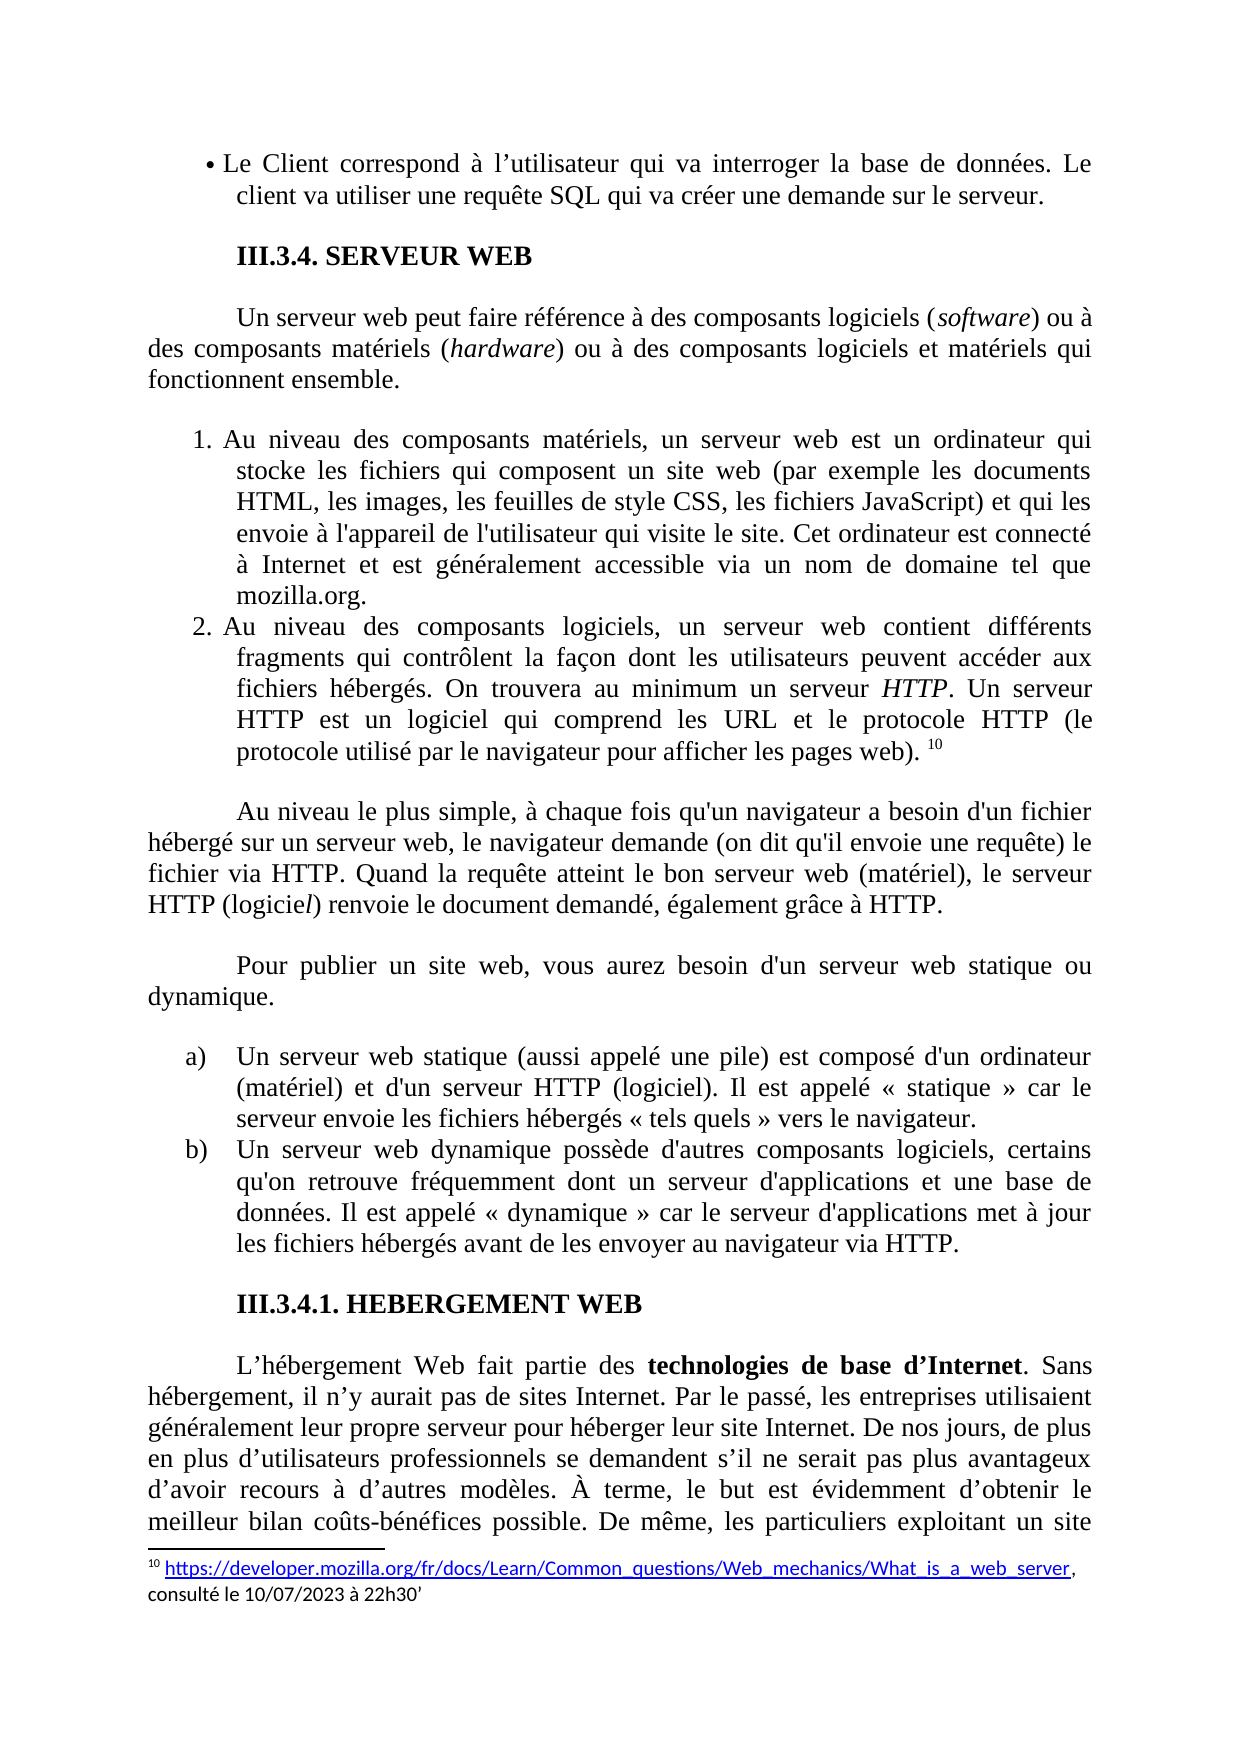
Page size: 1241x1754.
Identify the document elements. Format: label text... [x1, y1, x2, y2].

list Un serveur web statique (aussi appelé une pile) est composé d'un ordinateur (matériel) et d'un serveur HTTP (logiciel). Il est appelé « statique » car le serveur envoie les fichiers hébergés « tels quels » vers le navigateur. [185, 1040, 1093, 1134]
list Un serveur web dynamique possède d'autres composants logiciels, certains qu'on retrouve fréquemment dont un serveur d'applications et une base de données. Il est appelé « dynamique » car le serveur d'applications met à jour les fichiers hébergés avant de les envoyer au navigateur via HTTP. [185, 1134, 1093, 1258]
text Au niveau le plus simple, à chaque fois qu'un navigateur a besoin d'un fichier hébergé sur un serveur web, le navigateur demande (on dit qu'il envoie une requête) le fichier via HTTP. Quand la requête atteint le bon serveur web (matériel), le serveur HTTP (logiciel) renvoie le document demandé, également grâce à HTTP. [148, 795, 1093, 919]
list Le Client correspond à l’utilisateur qui va interroger la base de données. Le client va utiliser une requête SQL qui va créer une demande sur le serveur. [207, 148, 1093, 210]
text Pour publier un site web, vous aurez besoin d'un serveur web statique ou dynamique. [148, 949, 1093, 1011]
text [148, 1349, 1093, 1536]
subtitle III.3.4. SERVEUR WEB [148, 239, 1093, 271]
list Au niveau des composants logiciels, un serveur web contient différents fragments qui contrôlent la façon dont les utilisateurs peuvent accéder aux fichiers hébergés. On trouvera au minimum un serveur HTTP. Un serveur HTTP est un logiciel qui comprend les URL et le protocole HTTP (le protocole utilisé par le navigateur pour afficher les pages web). [192, 610, 1093, 766]
list Au niveau des composants matériels, un serveur web est un ordinateur qui stocke les fichiers qui composent un site web (par exemple les documents HTML, les images, les feuilles de style CSS, les fichiers JavaScript) et qui les envoie à l'appareil de l'utilisateur qui visite le site. Cet ordinateur est connecté à Internet et est généralement accessible via un nom de domaine tel que mozilla.org. [192, 423, 1093, 610]
text Un serveur web peut faire référence à des composants logiciels (software) ou à des composants matériels (hardware) ou à des composants logiciels et matériels qui fonctionnent ensemble. [148, 301, 1093, 394]
subtitle III.3.4.1. HEBERGEMENT WEB [148, 1287, 1093, 1320]
